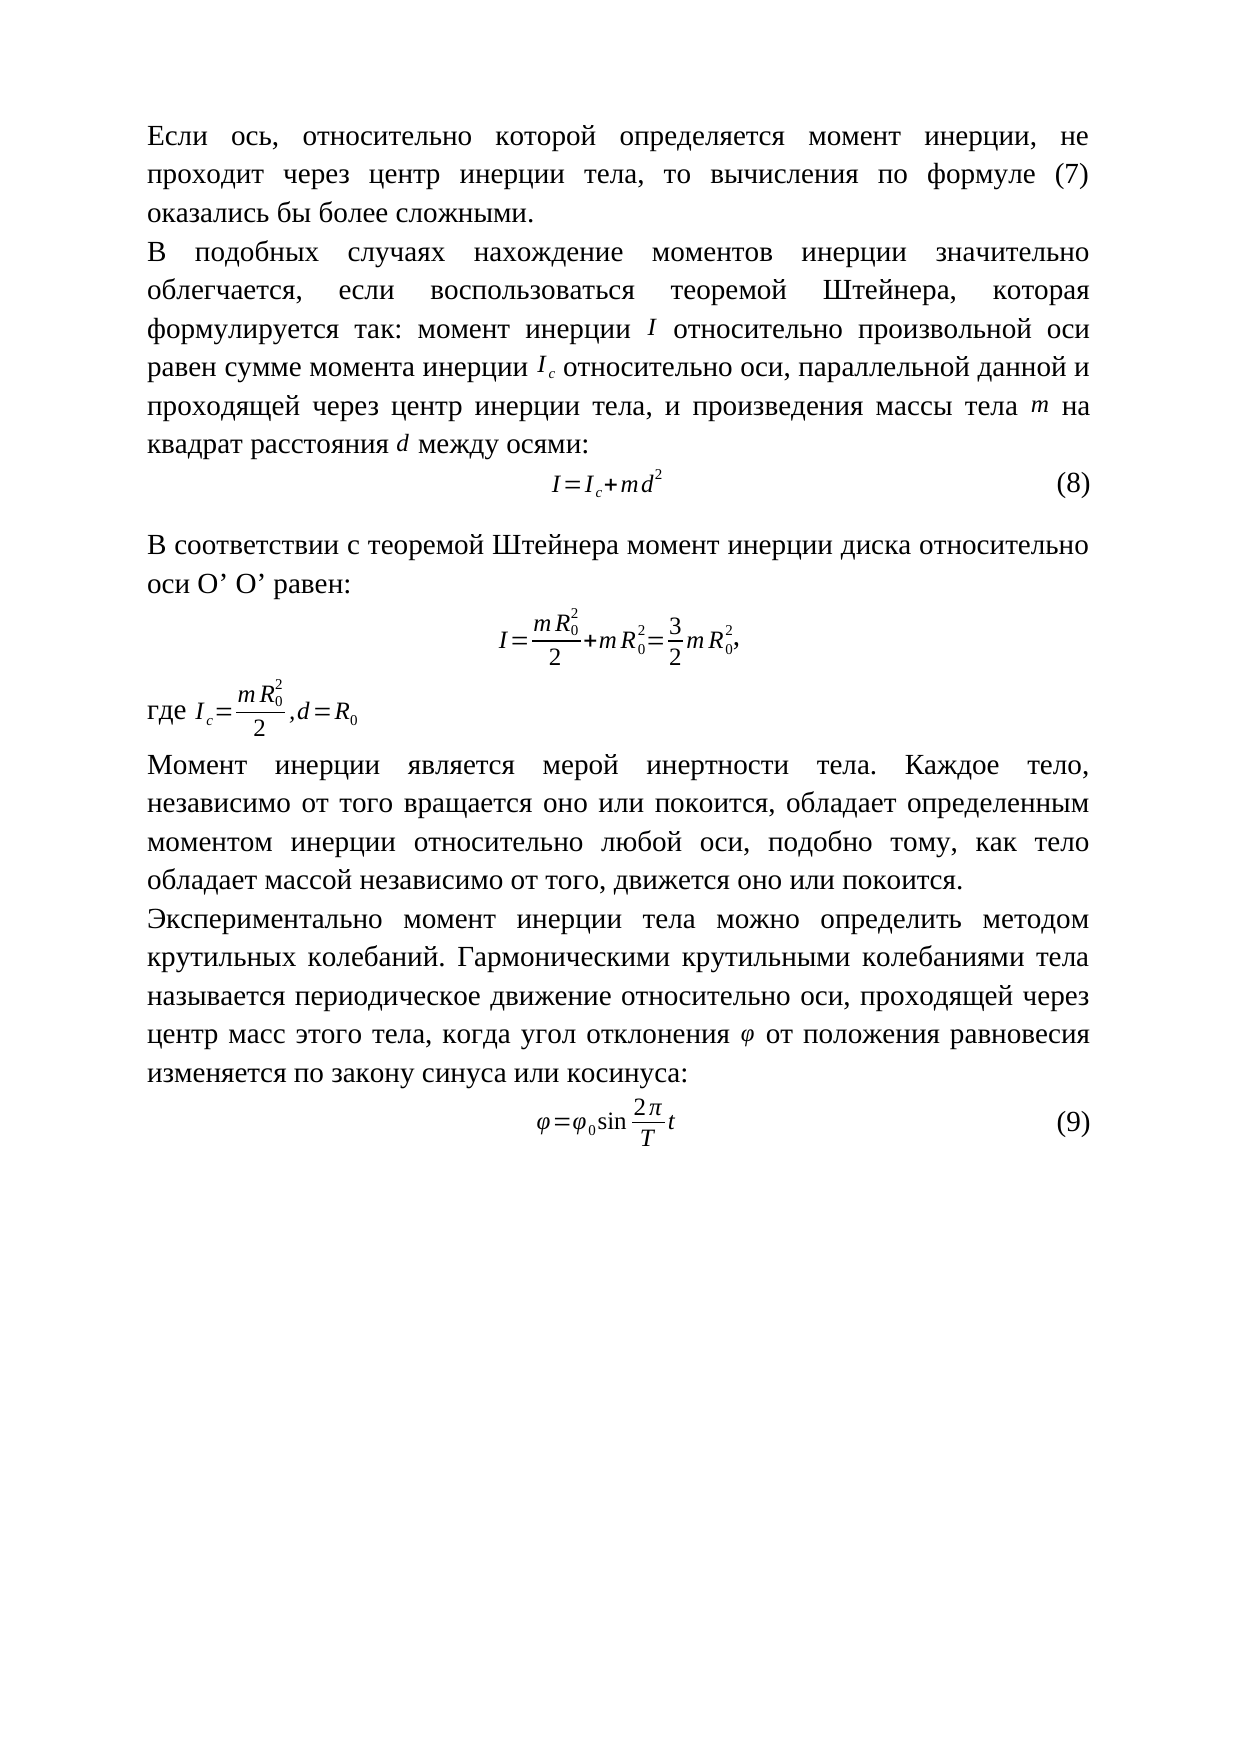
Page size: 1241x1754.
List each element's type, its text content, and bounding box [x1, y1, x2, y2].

text где [147, 676, 1090, 742]
text Момент инерции является мерой инертности тела. Каждое тело, независимо от того вращается оно или покоится, обладает определенным моментом инерции относительно любой оси, подобно тому, как тело обладает массой независимо от того, движется оно или покоится. [147, 747, 1090, 896]
text В подобных случаях нахождение моментов инерции значительно облегчается, если воспользоваться теоремой Штейнера, которая формулируется так: момент инерции относительно произвольной оси равен сумме момента инерции относительно оси, параллельной данной и проходящей через центр инерции тела, и произведения массы тела на квадрат расстояния между осями: [147, 234, 1090, 460]
text (9) [147, 1094, 1090, 1153]
text , [147, 604, 1090, 671]
text (8) [147, 465, 1090, 501]
text Экспериментально момент инерции тела можно определить методом крутильных колебаний. Гармоническими крутильными колебаниями тела называется периодическое движение относительно оси, проходящей через центр масс этого тела, когда угол отклонения от положения равновесия изменяется по закону синуса или косинуса: [147, 901, 1090, 1089]
text Если ось, относительно которой определяется момент инерции, не проходит через центр инерции тела, то вычисления по формуле (7) оказались бы более сложными. [147, 118, 1090, 229]
text В соответствии с теоремой Штейнера момент инерции диска относительно оси O’ O’ равен: [147, 527, 1090, 599]
